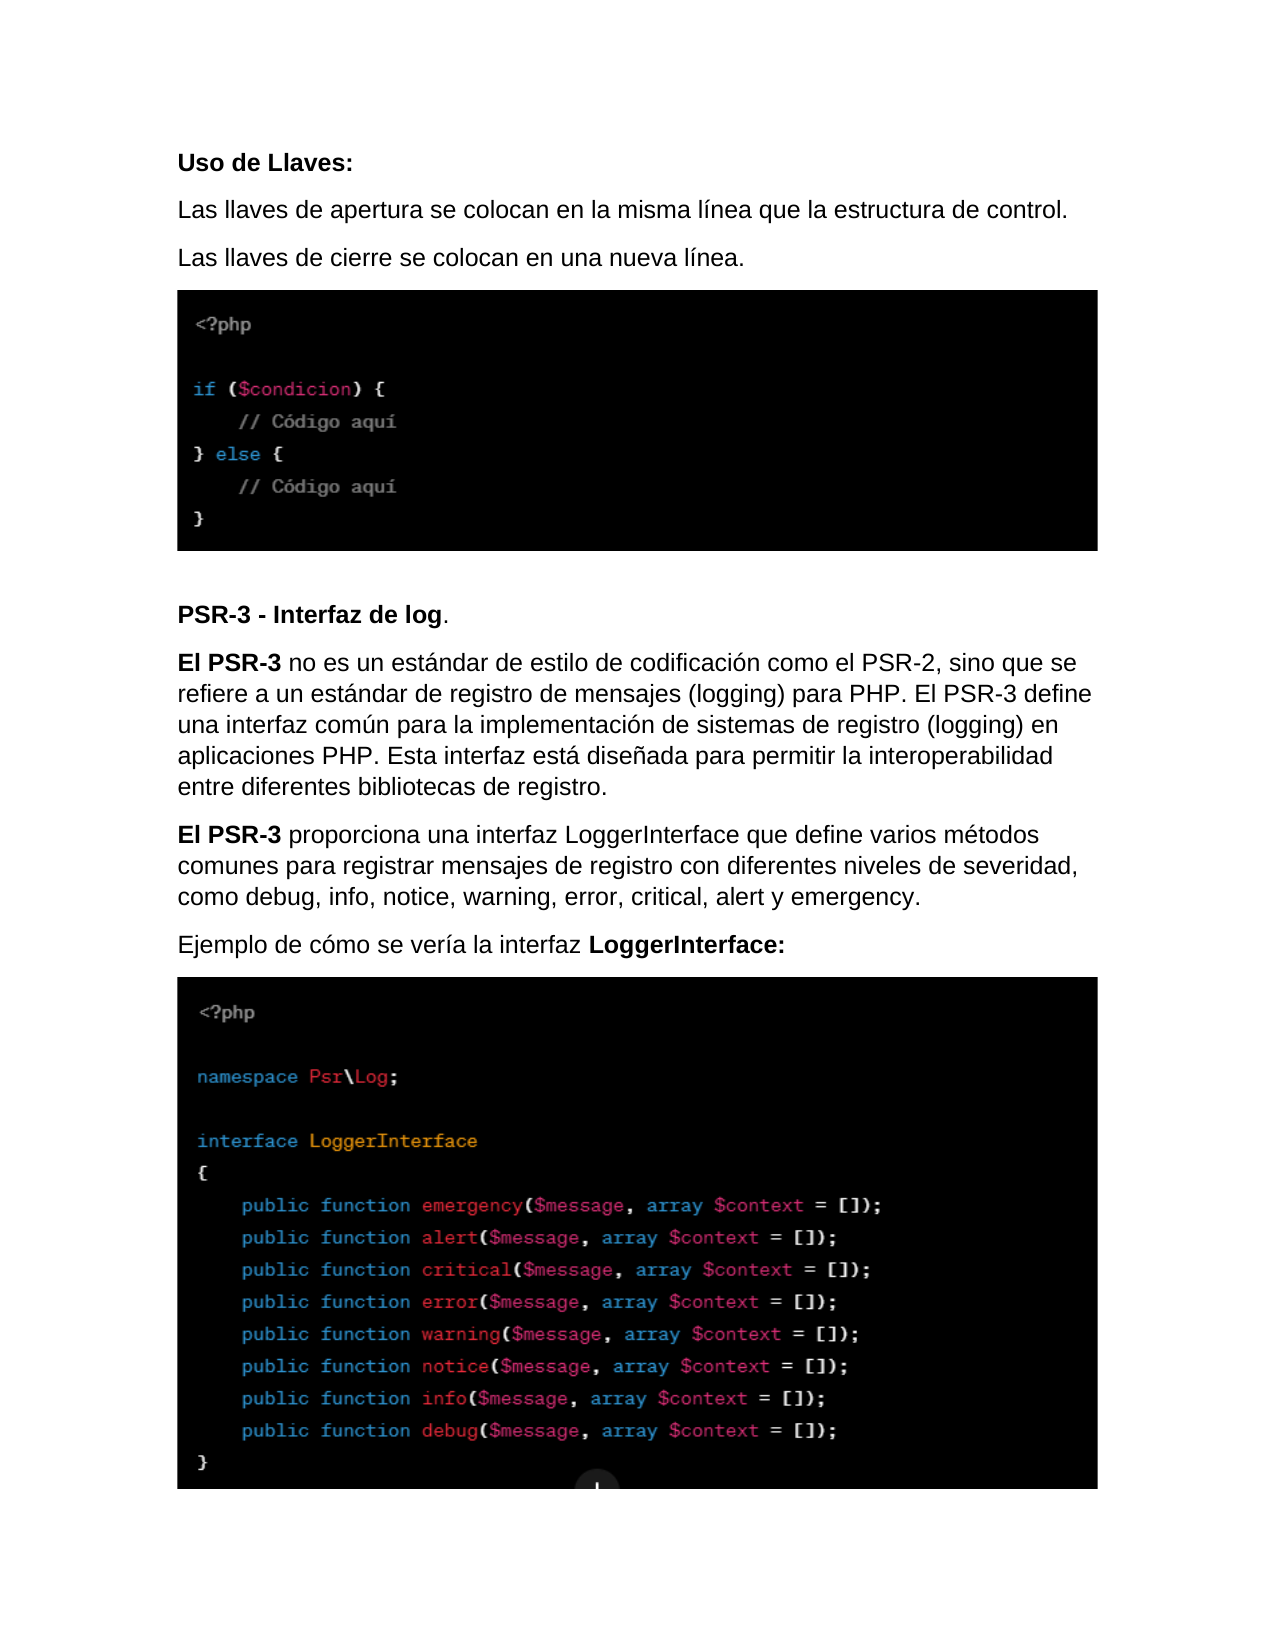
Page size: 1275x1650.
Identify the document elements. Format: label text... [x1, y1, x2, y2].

text El PSR-3 no es un estándar de estilo de codificación como el PSR-2, sino que se refiere a un estándar de registro de mensajes (logging) para PHP. El PSR-3 define una interfaz común para la implementación de sistemas de registro (logging) en aplicaciones PHP. Esta interfaz está diseñada para permitir la interoperabilidad entre diferentes bibliotecas de registro. [177, 648, 1098, 801]
text PSR-3 - Interfaz de log. [177, 600, 1098, 629]
text Ejemplo de cómo se vería la interfaz LoggerInterface: [177, 930, 1098, 958]
text Las llaves de apertura se colocan en la misma línea que la estructura de control. [177, 195, 1098, 224]
text Uso de Llaves: [177, 148, 1098, 176]
text Las llaves de cierre se colocan en una nueva línea. [177, 243, 1098, 272]
picture [177, 977, 1098, 1489]
picture [177, 290, 1098, 551]
text El PSR-3 proporciona una interfaz LoggerInterface que define varios métodos comunes para registrar mensajes de registro con diferentes niveles de severidad, como debug, info, notice, warning, error, critical, alert y emergency. [177, 820, 1098, 911]
